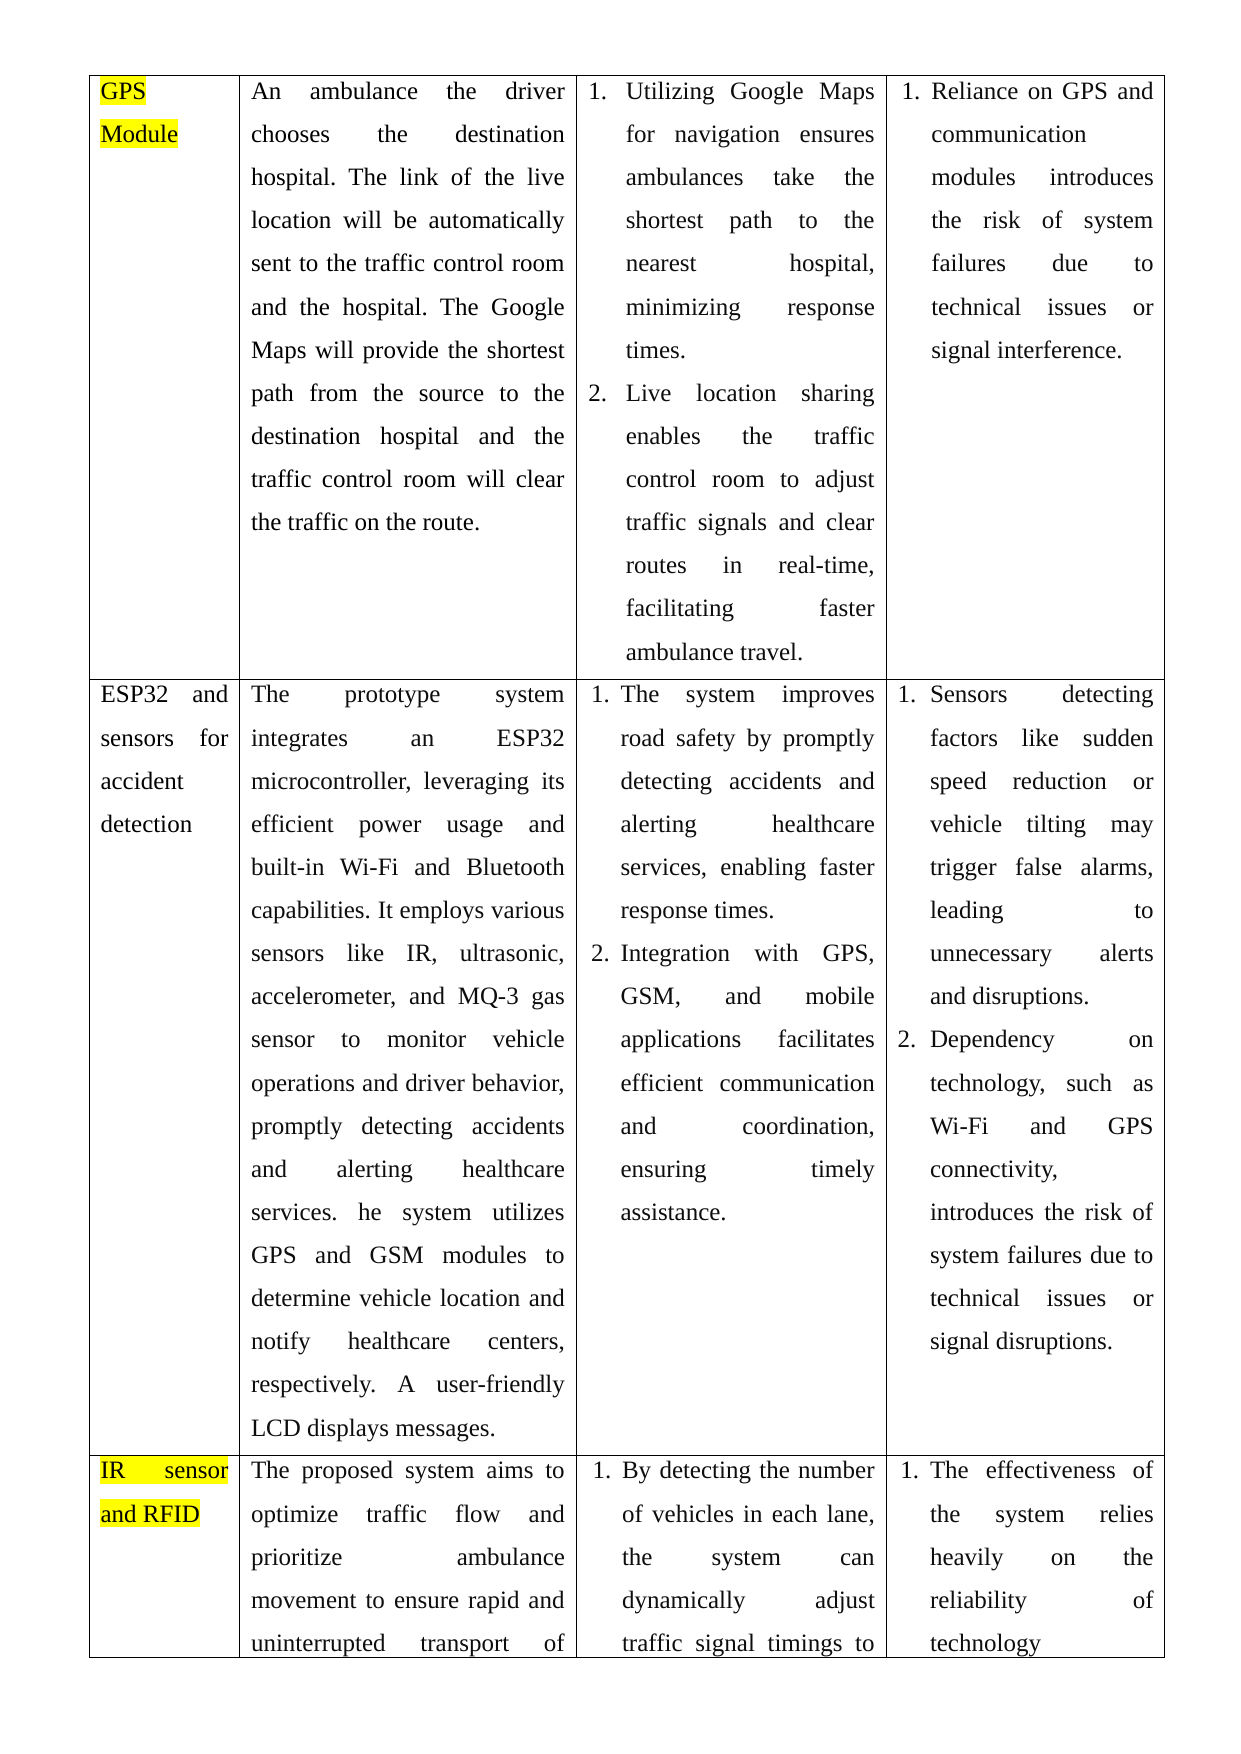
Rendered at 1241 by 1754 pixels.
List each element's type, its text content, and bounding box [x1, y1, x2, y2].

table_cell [887, 1456, 1164, 1657]
table_cell The system improves road safety by promptly detecting accidents and alerting healthcare services, enabling faster response times. Integration with GPS, GSM, and mobile applications facilitates efficient communication and coordination, ensuring timely assistance. [577, 680, 886, 1454]
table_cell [577, 1456, 886, 1657]
table_cell Reliance on GPS and communication modules introduces the risk of system failures due to technical issues or signal interference. [887, 76, 1164, 678]
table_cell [240, 1456, 576, 1657]
table_cell Utilizing Google Maps for navigation ensures ambulances take the shortest path to the nearest hospital, minimizing response times. Live location sharing enables the traffic control room to adjust traffic signals and clear routes in real-time, facilitating faster ambulance travel. [577, 76, 886, 678]
table_cell Sensors detecting factors like sudden speed reduction or vehicle tilting may trigger false alarms, leading to unnecessary alerts and disruptions. Dependency on technology, such as Wi-Fi and GPS connectivity, introduces the risk of system failures due to technical issues or signal disruptions. [887, 680, 1164, 1454]
table_cell ESP32 and sensors for accident detection [90, 680, 239, 1454]
table_cell The prototype system integrates an ESP32 microcontroller, leveraging its efficient power usage and built-in Wi-Fi and Bluetooth capabilities. It employs various sensors like IR, ultrasonic, accelerometer, and MQ-3 gas sensor to monitor vehicle operations and driver behavior, promptly detecting accidents and alerting healthcare services. he system utilizes GPS and GSM modules to determine vehicle location and notify healthcare centers, respectively. A user-friendly LCD displays messages. [240, 680, 576, 1454]
table_cell GPS Module [90, 76, 239, 678]
table_cell IR sensor and RFID [90, 1456, 239, 1657]
table_cell An ambulance the driver chooses the destination hospital. The link of the live location will be automatically sent to the traffic control room and the hospital. The Google Maps will provide the shortest path from the source to the destination hospital and the traffic control room will clear the traffic on the route. [240, 76, 576, 678]
